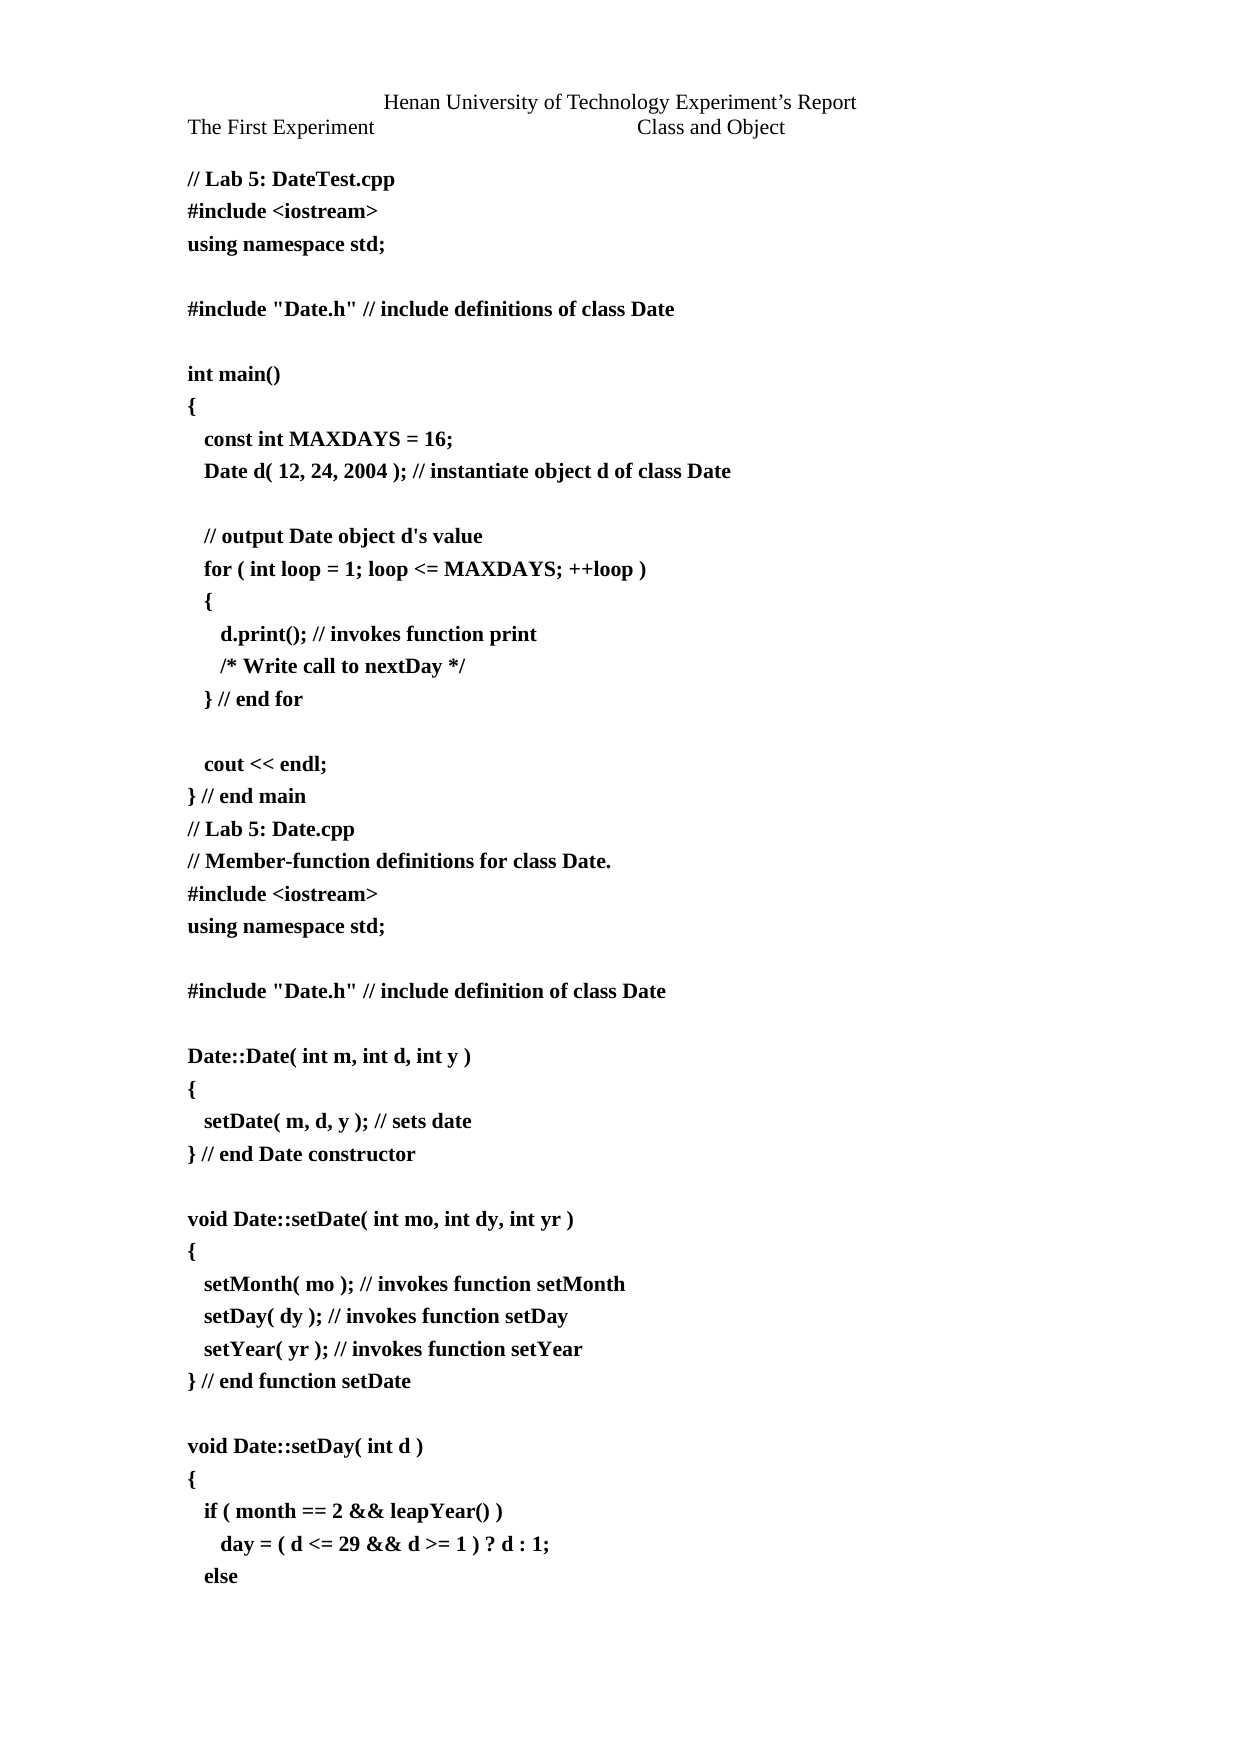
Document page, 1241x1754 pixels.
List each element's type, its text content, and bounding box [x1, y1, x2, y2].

text else [187, 1559, 1053, 1592]
text Date::Date( int m, int d, int y ) [187, 1039, 1053, 1072]
text { [187, 1462, 1053, 1494]
text } // end for [187, 682, 1053, 714]
text int main() [187, 357, 1053, 389]
text setMonth( mo ); // invokes function setMonth [187, 1267, 1053, 1299]
text { [187, 389, 1053, 422]
text Date d( 12, 24, 2004 ); // instantiate object d of class Date [187, 454, 1053, 487]
text { [187, 1072, 1053, 1104]
text const int MAXDAYS = 16; [187, 422, 1053, 454]
text /* Write call to nextDay */ [187, 649, 1053, 682]
text // Member-function definitions for class Date. [187, 844, 1053, 877]
text } // end function setDate [187, 1364, 1053, 1397]
text { [187, 584, 1053, 617]
text setYear( yr ); // invokes function setYear [187, 1332, 1053, 1364]
text } // end main [187, 779, 1053, 812]
text using namespace std; [187, 227, 1053, 259]
text // Lab 5: DateTest.cpp [187, 162, 1053, 194]
text setDay( dy ); // invokes function setDay [187, 1299, 1053, 1332]
text cout << endl; [187, 747, 1053, 779]
text #include <iostream> [187, 877, 1053, 909]
text } // end Date constructor [187, 1137, 1053, 1169]
text #include "Date.h" // include definitions of class Date [187, 292, 1053, 324]
text void Date::setDate( int mo, int dy, int yr ) [187, 1202, 1053, 1234]
text #include <iostream> [187, 194, 1053, 227]
text for ( int loop = 1; loop <= MAXDAYS; ++loop ) [187, 552, 1053, 584]
text using namespace std; [187, 909, 1053, 942]
text d.print(); // invokes function print [187, 617, 1053, 649]
text // Lab 5: Date.cpp [187, 812, 1053, 844]
text void Date::setDay( int d ) [187, 1429, 1053, 1462]
text if ( month == 2 && leapYear() ) [187, 1494, 1053, 1527]
text // output Date object d's value [187, 519, 1053, 552]
text setDate( m, d, y ); // sets date [187, 1104, 1053, 1137]
text #include "Date.h" // include definition of class Date [187, 974, 1053, 1007]
text day = ( d <= 29 && d >= 1 ) ? d : 1; [187, 1527, 1053, 1559]
text { [187, 1234, 1053, 1267]
